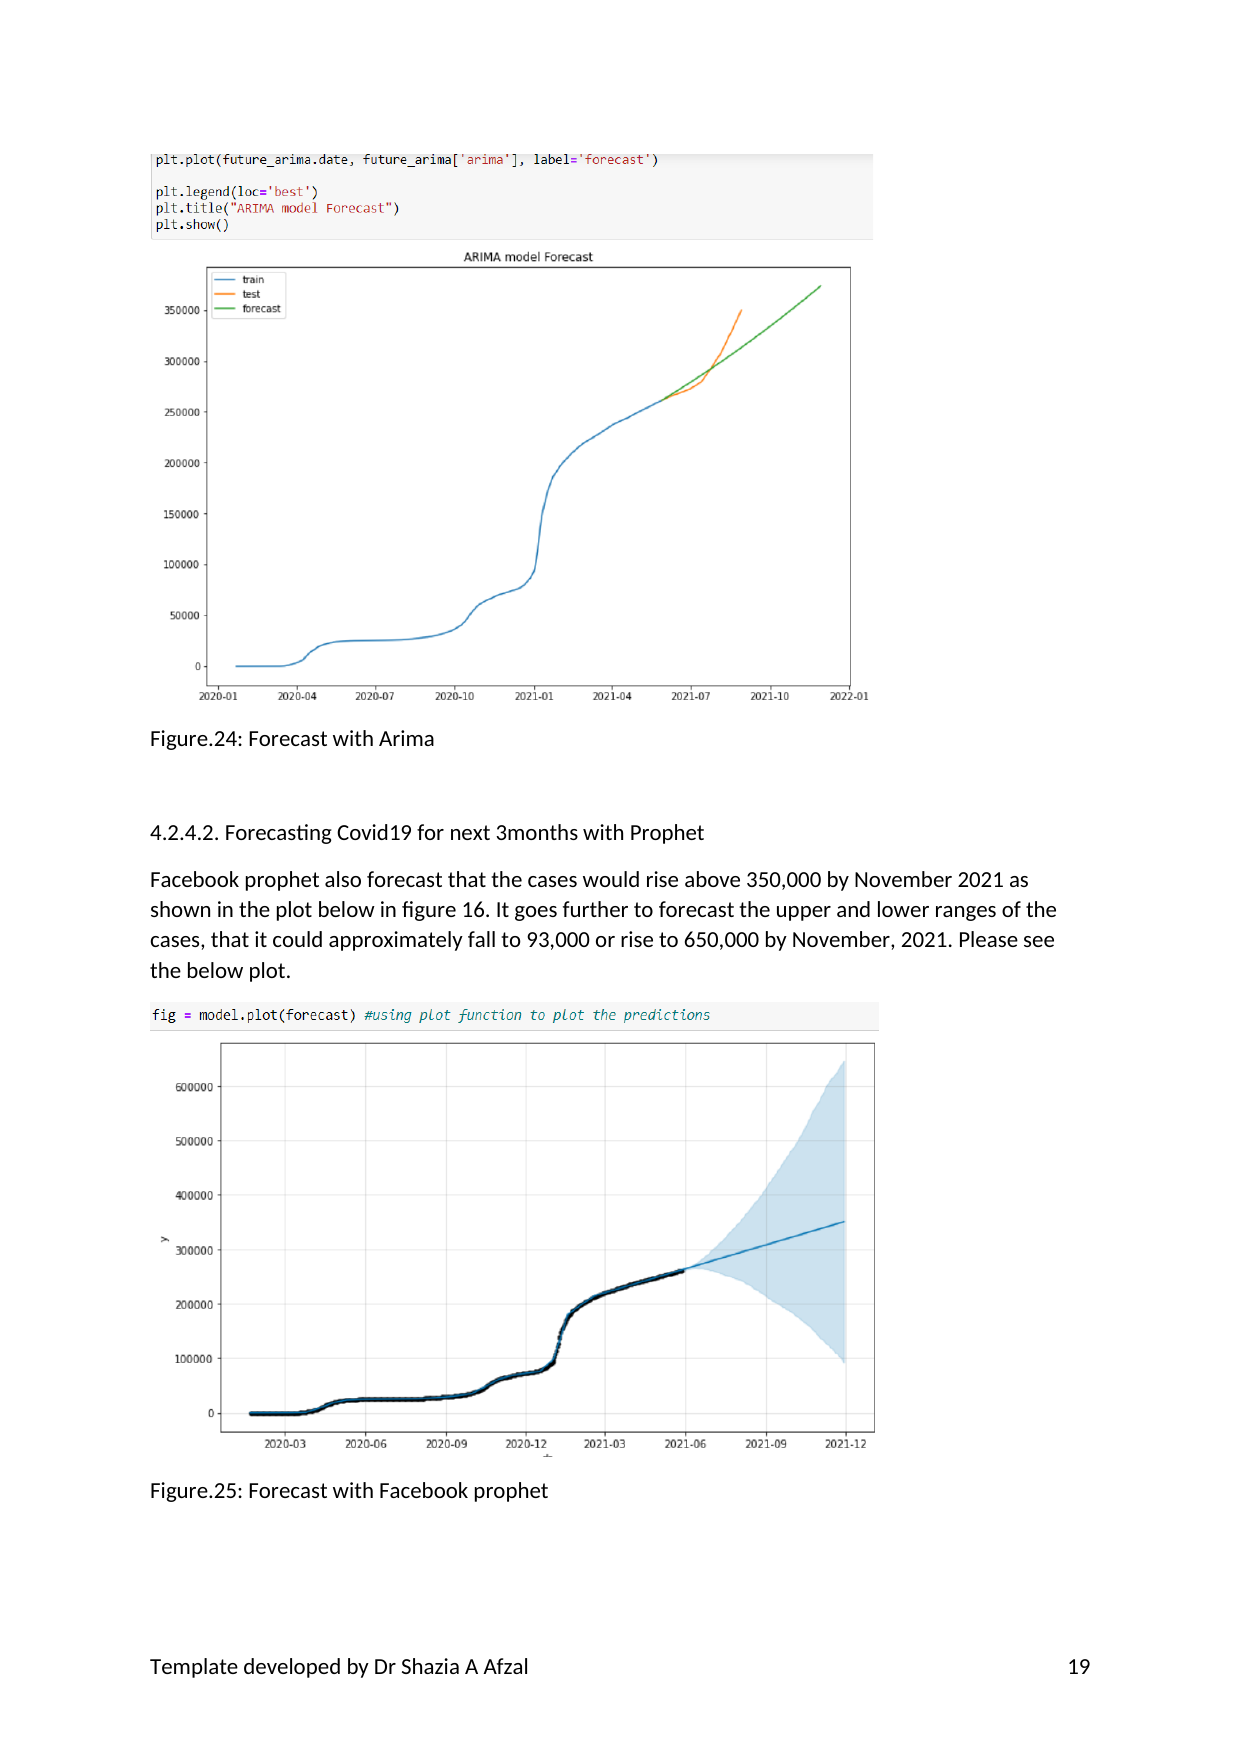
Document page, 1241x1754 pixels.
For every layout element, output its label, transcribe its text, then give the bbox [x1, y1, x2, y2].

picture [150, 1002, 879, 1457]
text Figure.24: Forecast with Arima [150, 724, 1090, 753]
text Figure.25: Forecast with Facebook prophet [150, 1476, 1090, 1504]
text Facebook prophet also forecast that the cases would rise above 350,000 by November 2021 as shown in the plot below in figure 16. It goes further to forecast the upper and lower ranges of the cases, that it could approximately fall to 93,000 or rise to 650,000 by November, 2021. Please see the below plot. [150, 865, 1090, 984]
text 4.2.4.2. Forecasting Covid19 for next 3months with Prophet [150, 818, 1090, 846]
picture [150, 150, 874, 706]
